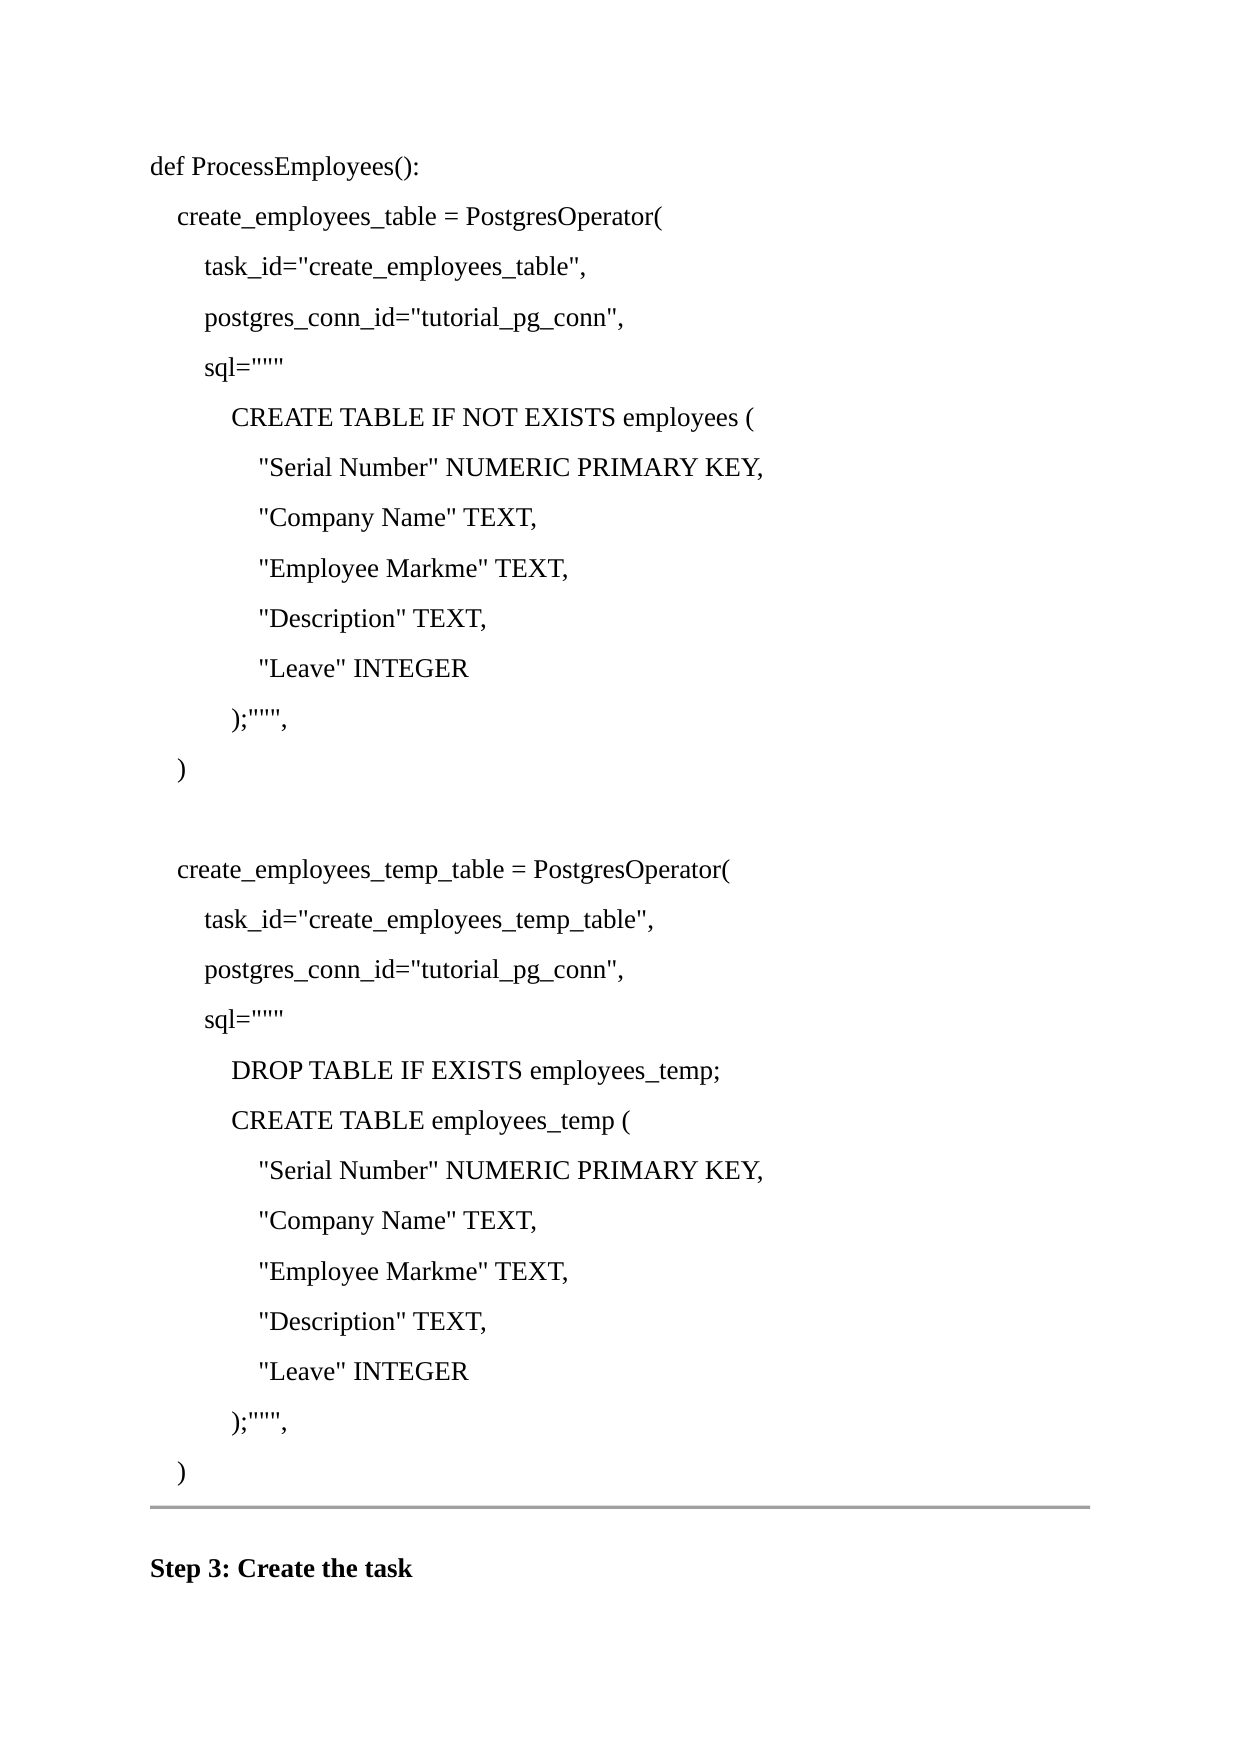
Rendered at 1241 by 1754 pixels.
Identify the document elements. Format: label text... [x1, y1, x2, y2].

text "Employee Markme" TEXT, [150, 1254, 1090, 1286]
text "Employee Markme" TEXT, [150, 552, 1090, 583]
text "Serial Number" NUMERIC PRIMARY KEY, [150, 1154, 1090, 1185]
text "Description" TEXT, [150, 602, 1090, 633]
text "Leave" INTEGER [150, 1355, 1090, 1386]
text "Company Name" TEXT, [150, 1204, 1090, 1236]
text "Leave" INTEGER [150, 652, 1090, 683]
text ) [150, 752, 1090, 784]
text create_employees_temp_table = PostgresOperator( [150, 853, 1090, 884]
text create_employees_table = PostgresOperator( [150, 200, 1090, 231]
text def ProcessEmployees(): [150, 150, 1090, 181]
text "Description" TEXT, [150, 1305, 1090, 1336]
text sql=""" [150, 351, 1090, 382]
text );""", [150, 702, 1090, 733]
text postgres_conn_id="tutorial_pg_conn", [150, 953, 1090, 984]
text postgres_conn_id="tutorial_pg_conn", [150, 301, 1090, 332]
text CREATE TABLE IF NOT EXISTS employees ( [150, 401, 1090, 432]
text Step 3: Create the task [150, 1552, 1090, 1584]
text ) [150, 1455, 1090, 1487]
text task_id="create_employees_table", [150, 250, 1090, 282]
text );""", [150, 1405, 1090, 1436]
text "Company Name" TEXT, [150, 501, 1090, 533]
text "Serial Number" NUMERIC PRIMARY KEY, [150, 451, 1090, 482]
text sql=""" [150, 1003, 1090, 1035]
text CREATE TABLE employees_temp ( [150, 1104, 1090, 1135]
text DROP TABLE IF EXISTS employees_temp; [150, 1054, 1090, 1085]
text task_id="create_employees_temp_table", [150, 903, 1090, 934]
